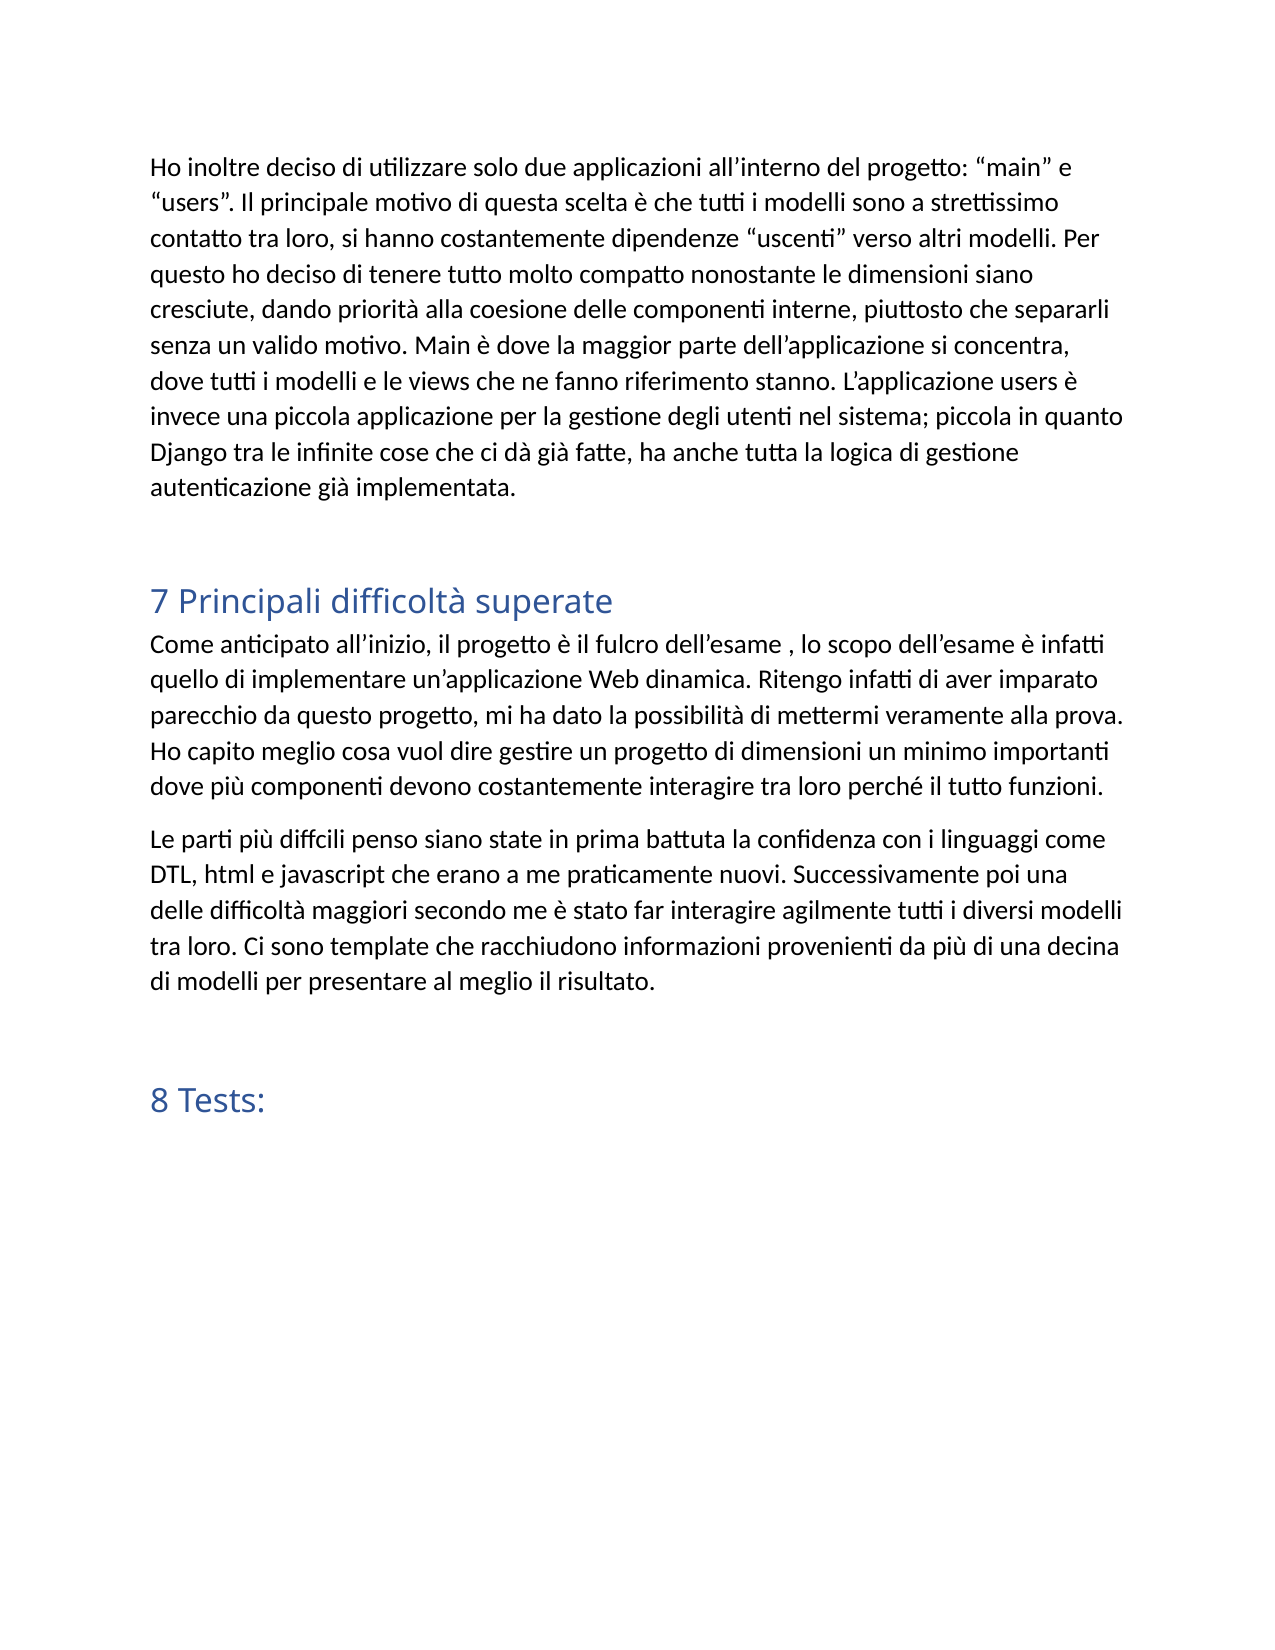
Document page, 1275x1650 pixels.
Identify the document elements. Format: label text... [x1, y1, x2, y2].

text Come anticipato all’inizio, il progetto è il fulcro dell’esame , lo scopo dell’esame è infatti quello di implementare un’applicazione Web dinamica. Ritengo infatti di aver imparato parecchio da questo progetto, mi ha dato la possibilità di mettermi veramente alla prova. Ho capito meglio cosa vuol dire gestire un progetto di dimensioni un minimo importanti dove più componenti devono costantemente interagire tra loro perché il tutto funzioni. [150, 627, 1125, 803]
subtitle 7 Principali difficoltà superate [150, 578, 1125, 623]
subtitle 8 Tests: [150, 1077, 1125, 1123]
text Le parti più diffcili penso siano state in prima battuta la confidenza con i linguaggi come DTL, html e javascript che erano a me praticamente nuovi. Successivamente poi una delle difficoltà maggiori secondo me è stato far interagire agilmente tutti i diversi modelli tra loro. Ci sono template che racchiudono informazioni provenienti da più di una decina di modelli per presentare al meglio il risultato. [150, 822, 1125, 997]
